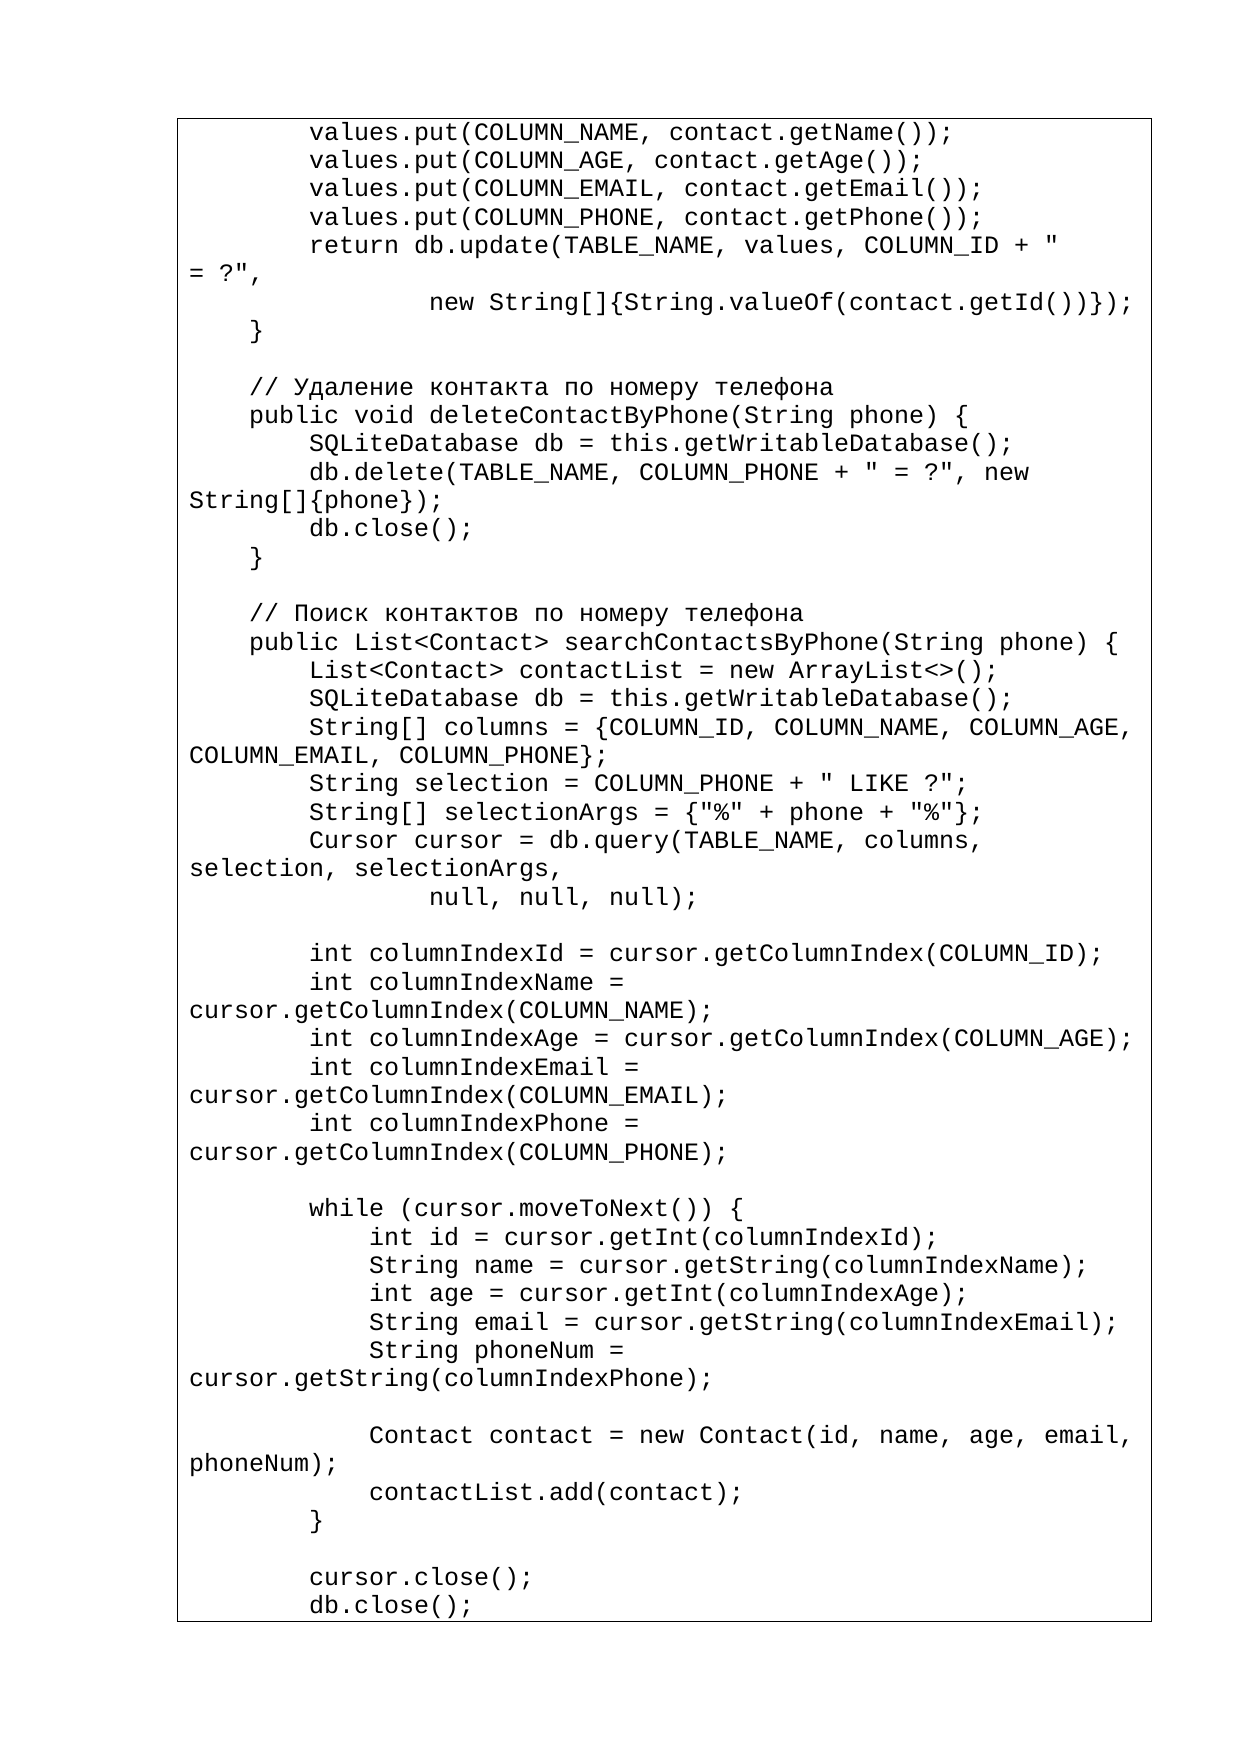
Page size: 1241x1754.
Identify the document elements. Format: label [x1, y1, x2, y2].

table_header [178, 119, 1151, 1621]
